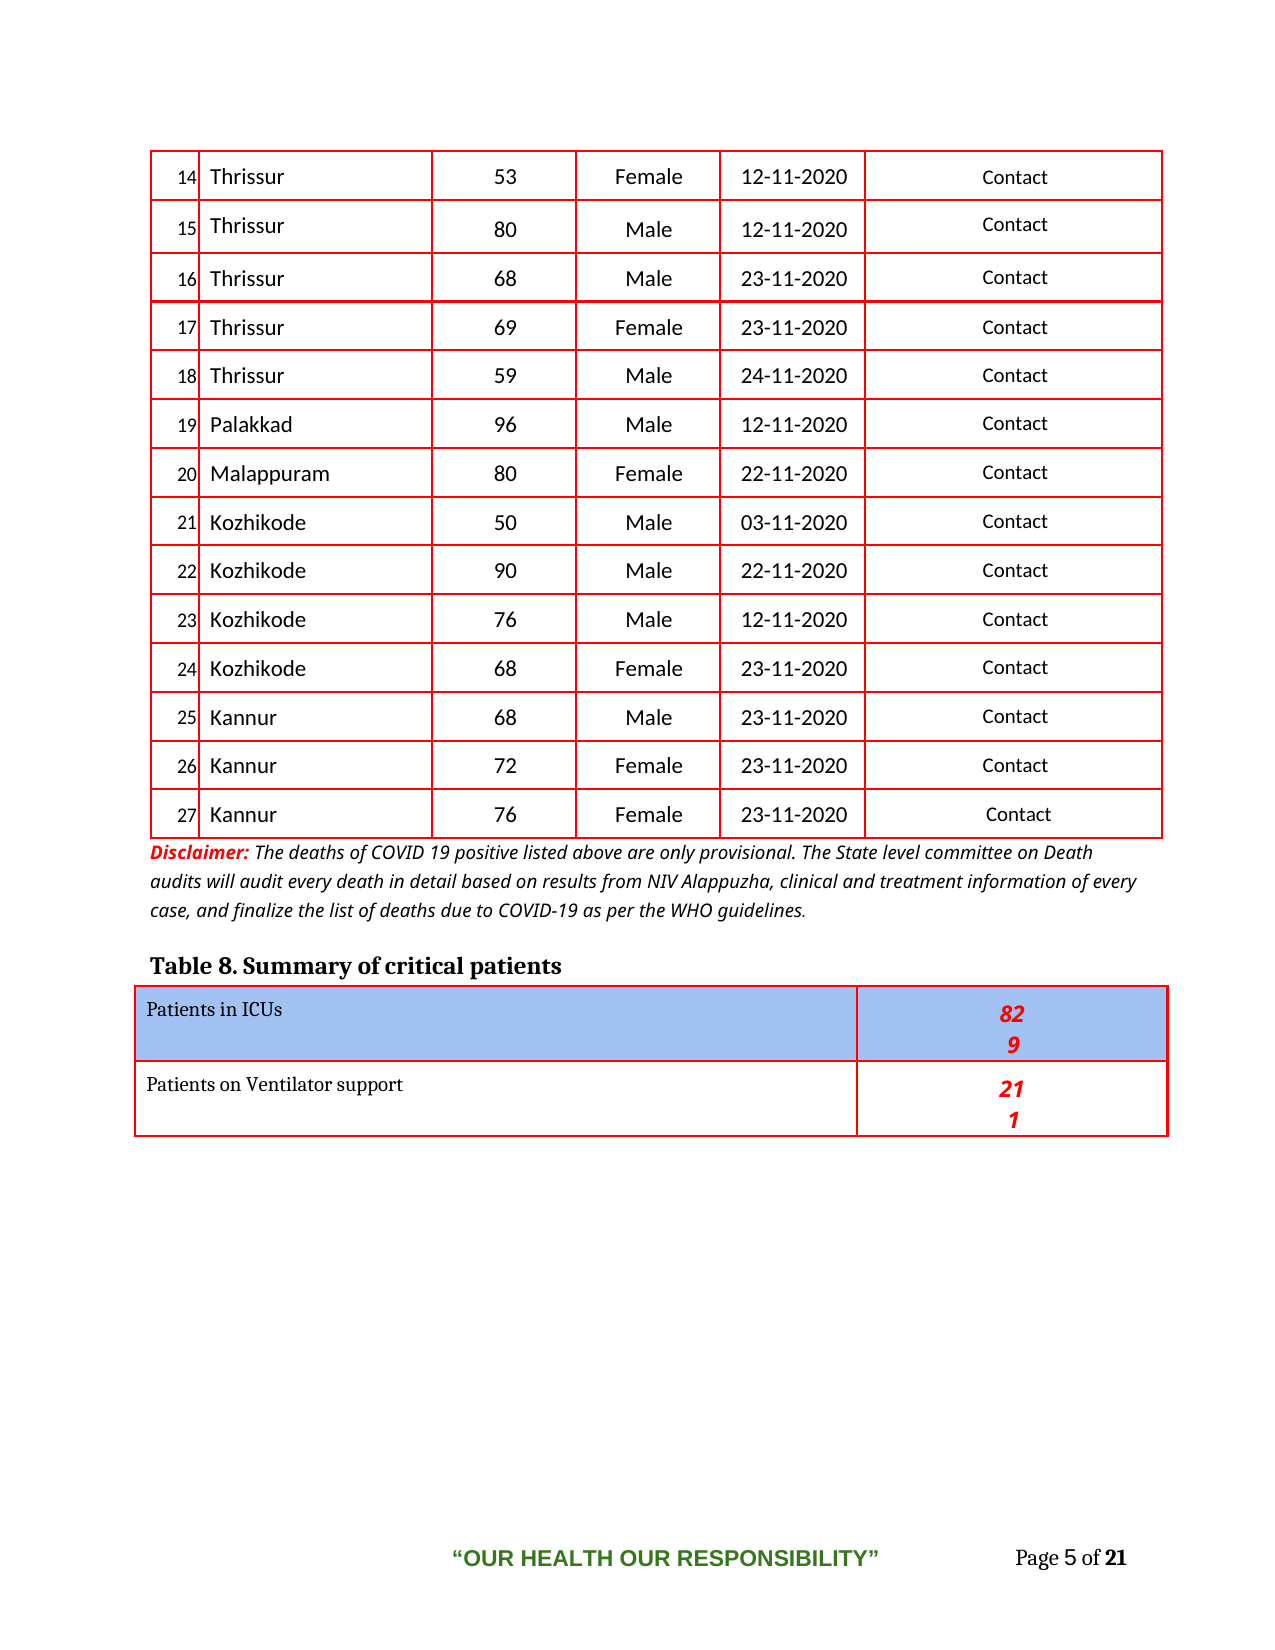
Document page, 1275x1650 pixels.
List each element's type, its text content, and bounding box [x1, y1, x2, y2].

table_cell Kozhikode [200, 595, 431, 642]
table_cell Contact [866, 254, 1161, 300]
table_cell Male [577, 201, 719, 252]
table_cell 68 [433, 644, 575, 691]
table_cell 24-11-2020 [721, 351, 864, 398]
table_header 12-11-2020 [721, 152, 864, 199]
table_cell Female [577, 790, 719, 837]
table_cell Contact [866, 201, 1161, 252]
table_cell 22-11-2020 [721, 449, 864, 496]
table_cell Kozhikode [200, 644, 431, 691]
table_cell 23-11-2020 [721, 644, 864, 691]
table_header Female [577, 152, 719, 199]
table_cell Male [577, 693, 719, 739]
table_header Patients in ICUs [136, 987, 856, 1060]
table_cell Kannur [200, 693, 431, 739]
table_cell Kozhikode [200, 498, 431, 544]
table_cell Kannur [200, 790, 431, 837]
table_cell 12-11-2020 [721, 595, 864, 642]
table_cell Contact [866, 303, 1161, 349]
table_cell 76 [433, 595, 575, 642]
table_header Thrissur [200, 152, 431, 199]
table_cell Female [577, 449, 719, 496]
table_cell 59 [433, 351, 575, 398]
table_cell 22 [152, 546, 198, 593]
table_cell 68 [433, 254, 575, 300]
table_header 14 [152, 152, 198, 199]
table_cell 23-11-2020 [721, 254, 864, 300]
table_cell Male [577, 498, 719, 544]
table_cell Palakkad [200, 400, 431, 447]
table_cell Contact [866, 644, 1161, 691]
table_cell 68 [433, 693, 575, 739]
table_cell Female [577, 644, 719, 691]
table_cell 23-11-2020 [721, 790, 864, 837]
table_cell 80 [433, 201, 575, 252]
table_cell Contact [866, 449, 1161, 496]
table_cell 96 [433, 400, 575, 447]
table_header Contact [866, 152, 1161, 199]
table_cell Contact [866, 595, 1161, 642]
table_header 829 [858, 987, 1166, 1060]
table_cell 22-11-2020 [721, 546, 864, 593]
table_cell Kozhikode [200, 546, 431, 593]
table_cell Patients on Ventilator support [136, 1062, 856, 1135]
table_cell 12-11-2020 [721, 400, 864, 447]
table_cell Kannur [200, 742, 431, 788]
table_cell Contact [866, 790, 1161, 837]
table_cell 76 [433, 790, 575, 837]
table_cell 17 [152, 303, 198, 349]
text Table 8. Summary of critical patients [150, 952, 1252, 981]
table_cell 23-11-2020 [721, 303, 864, 349]
table_cell Female [577, 303, 719, 349]
table_cell 16 [152, 254, 198, 300]
table_cell 23-11-2020 [721, 693, 864, 739]
table_cell 90 [433, 546, 575, 593]
table_cell Contact [866, 351, 1161, 398]
table_cell 23-11-2020 [721, 742, 864, 788]
table_cell Thrissur [200, 201, 431, 252]
table_cell Contact [866, 498, 1161, 544]
table_cell Male [577, 400, 719, 447]
table_cell 03-11-2020 [721, 498, 864, 544]
table_cell Contact [866, 742, 1161, 788]
table_cell Thrissur [200, 303, 431, 349]
table_cell 12-11-2020 [721, 201, 864, 252]
table_cell 211 [858, 1062, 1166, 1135]
table_cell 15 [152, 201, 198, 252]
table_cell 80 [433, 449, 575, 496]
table_cell Thrissur [200, 254, 431, 300]
table_cell Male [577, 351, 719, 398]
table_cell Malappuram [200, 449, 431, 496]
table_cell Male [577, 595, 719, 642]
table_cell Male [577, 546, 719, 593]
table_cell 18 [152, 351, 198, 398]
table_cell Female [577, 742, 719, 788]
table_cell Contact [866, 400, 1161, 447]
table_cell Contact [866, 546, 1161, 593]
table_cell 26 [152, 742, 198, 788]
table_cell 72 [433, 742, 575, 788]
table_cell 27 [152, 790, 198, 837]
table_cell 69 [433, 303, 575, 349]
table_cell 24 [152, 644, 198, 691]
table_cell 20 [152, 449, 198, 496]
table_cell Contact [866, 693, 1161, 739]
table_cell 21 [152, 498, 198, 544]
table_cell Male [577, 254, 719, 300]
table_cell 19 [152, 400, 198, 447]
table_cell 23 [152, 595, 198, 642]
text Disclaimer: The deaths of COVID 19 positive listed above are only provisional. The State level committee on Death audits will audit every death in detail based on results from NIV Alappuzha, clinical and treatment information of every case, and finalize the list of deaths due to COVID-19 as per the WHO guidelines. [150, 839, 1137, 923]
table_cell 25 [152, 693, 198, 739]
table_cell Thrissur [200, 351, 431, 398]
table_cell 50 [433, 498, 575, 544]
table_header 53 [433, 152, 575, 199]
